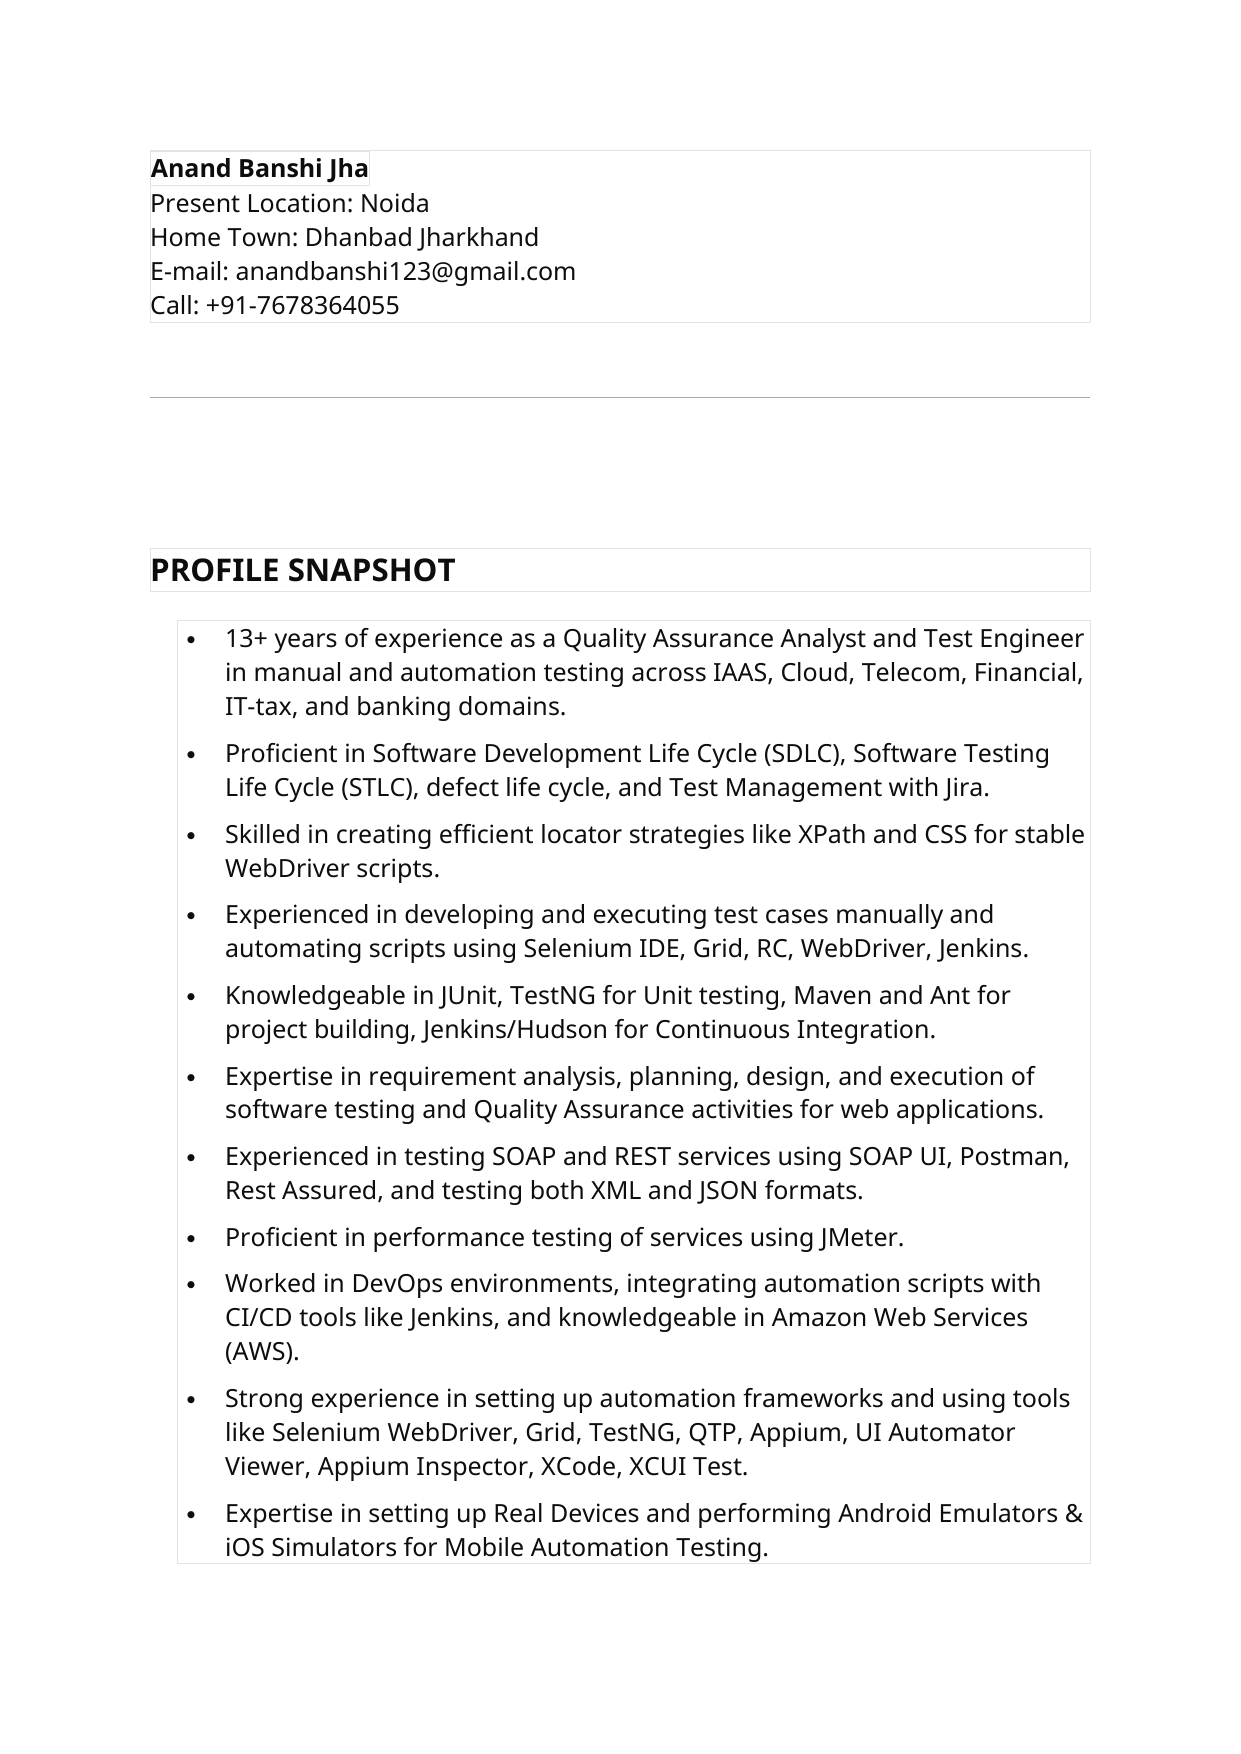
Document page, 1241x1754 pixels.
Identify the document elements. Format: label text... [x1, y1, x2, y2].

list Skilled in creating efficient locator strategies like XPath and CSS for stable WebDriver scripts. [178, 816, 1090, 884]
list Strong experience in setting up automation frameworks and using tools like Selenium WebDriver, Grid, TestNG, QTP, Appium, UI Automator Viewer, Appium Inspector, XCode, XCUI Test. [178, 1380, 1090, 1483]
list Experienced in developing and executing test cases manually and automating scripts using Selenium IDE, Grid, RC, WebDriver, Jenkins. [178, 896, 1090, 965]
list Worked in DevOps environments, integrating automation scripts with CI/CD tools like Jenkins, and knowledgeable in Amazon Web Services (AWS). [178, 1265, 1090, 1368]
list Proficient in Software Development Life Cycle (SDLC), Software Testing Life Cycle (STLC), defect life cycle, and Test Management with Jira. [178, 735, 1090, 804]
text PROFILE SNAPSHOT [151, 549, 1090, 591]
list Expertise in requirement analysis, planning, design, and execution of software testing and Quality Assurance activities for web applications. [178, 1058, 1090, 1126]
list Knowledgeable in JUnit, TestNG for Unit testing, Maven and Ant for project building, Jenkins/Hudson for Continuous Integration. [178, 977, 1090, 1046]
list Experienced in testing SOAP and REST services using SOAP UI, Postman, Rest Assured, and testing both XML and JSON formats. [178, 1138, 1090, 1207]
list 13+ years of experience as a Quality Assurance Analyst and Test Engineer in manual and automation testing across IAAS, Cloud, Telecom, Financial, IT-tax, and banking domains. [178, 621, 1090, 723]
list Proficient in performance testing of services using JMeter. [178, 1219, 1090, 1253]
text Anand Banshi Jha Present Location: Noida Home Town: Dhanbad Jharkhand E-mail: anandbanshi123@gmail.com Call: +91-7678364055 [151, 151, 1090, 322]
list Expertise in setting up Real Devices and performing Android Emulators & iOS Simulators for Mobile Automation Testing. [178, 1495, 1090, 1563]
